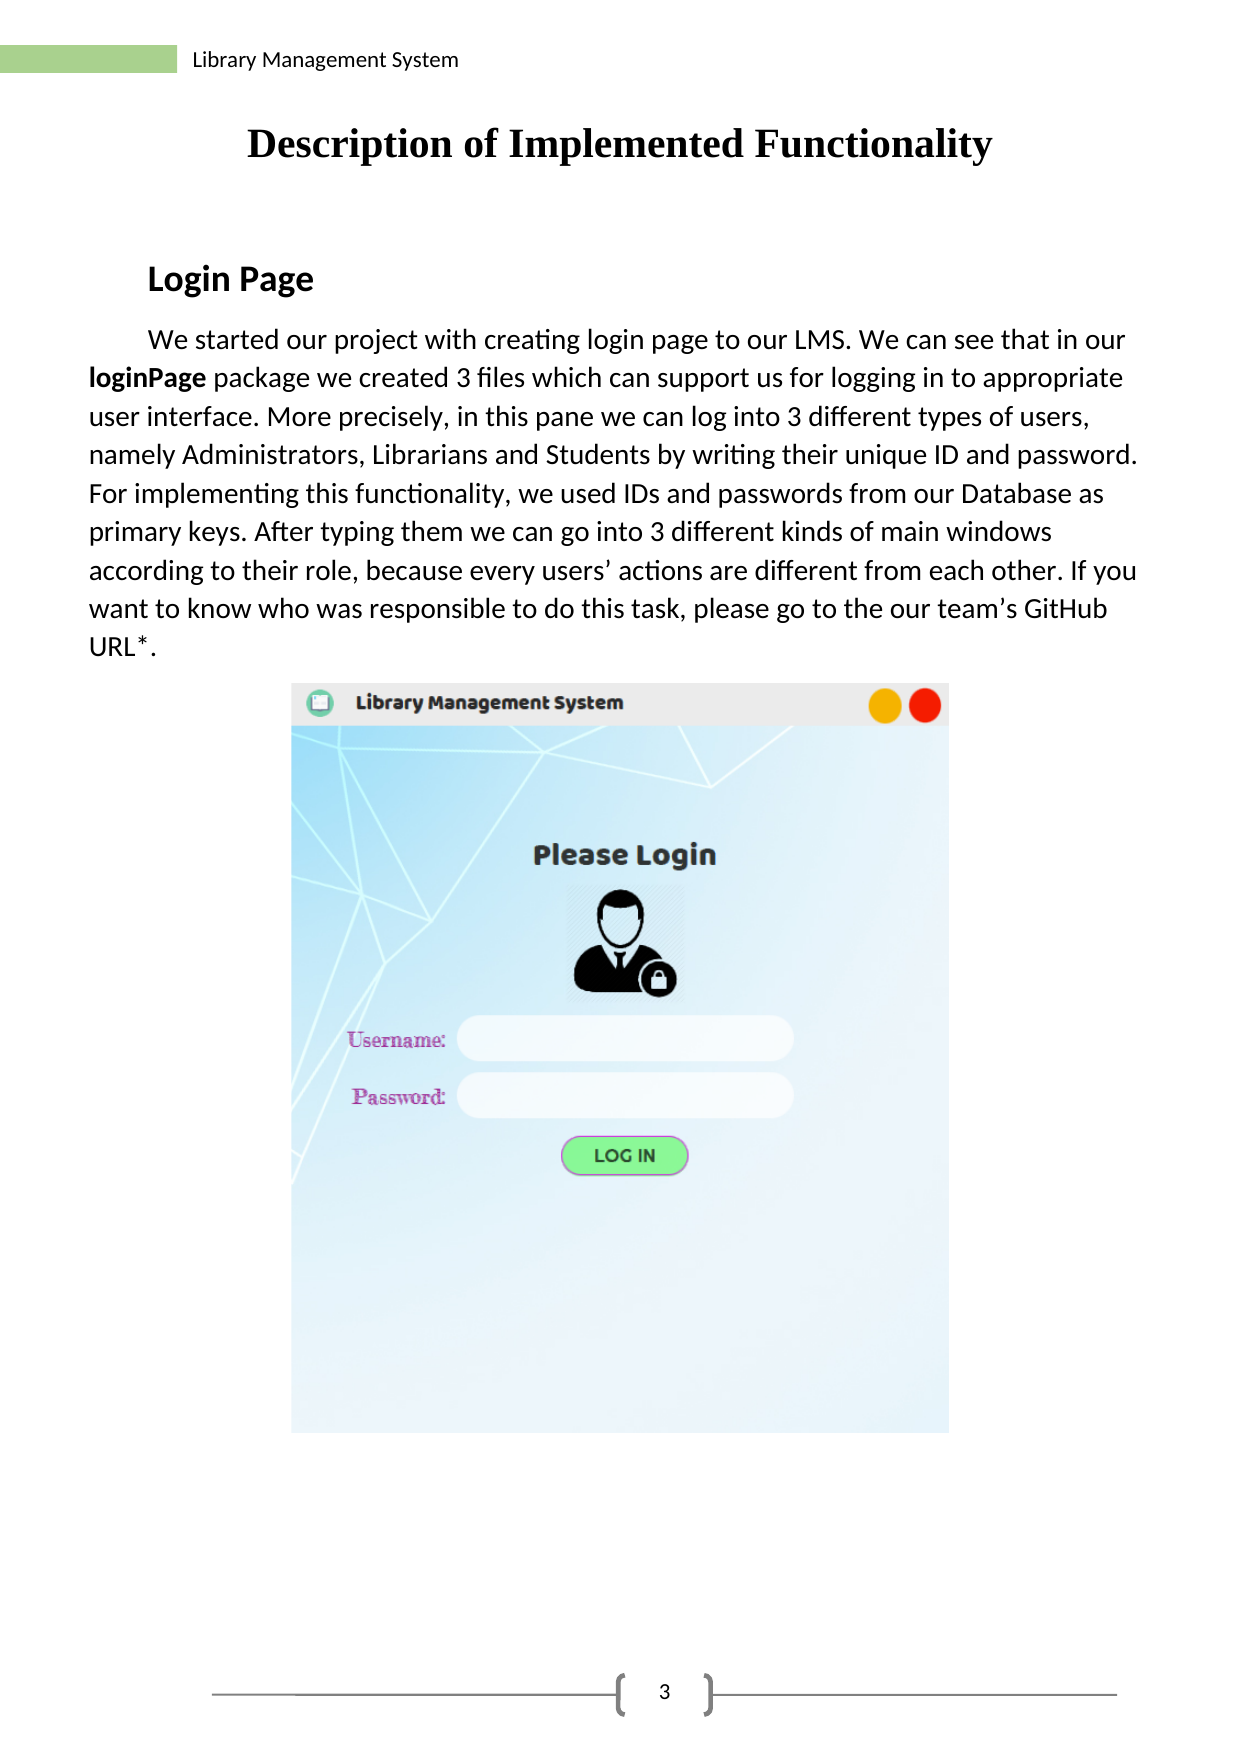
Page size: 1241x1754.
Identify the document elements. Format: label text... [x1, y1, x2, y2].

text We started our project with creating login page to our LMS. We can see that in our loginPage package we created 3 files which can support us for logging in to appropriate user interface. More precisely, in this pane we can log into 3 different types of users, namely Administrators, Librarians and Students by writing their unique ID and password. For implementing this functionality, we used IDs and passwords from our Database as primary keys. After typing them we can go into 3 different kinds of main windows according to their role, because every users’ actions are different from each other. If you want to know who was responsible to do this task, please go to the our team’s GitHub URL*. [88, 321, 1152, 664]
picture [291, 683, 949, 1433]
text Login Page [88, 255, 1152, 301]
text Description of Implemented Functionality [88, 118, 1152, 166]
